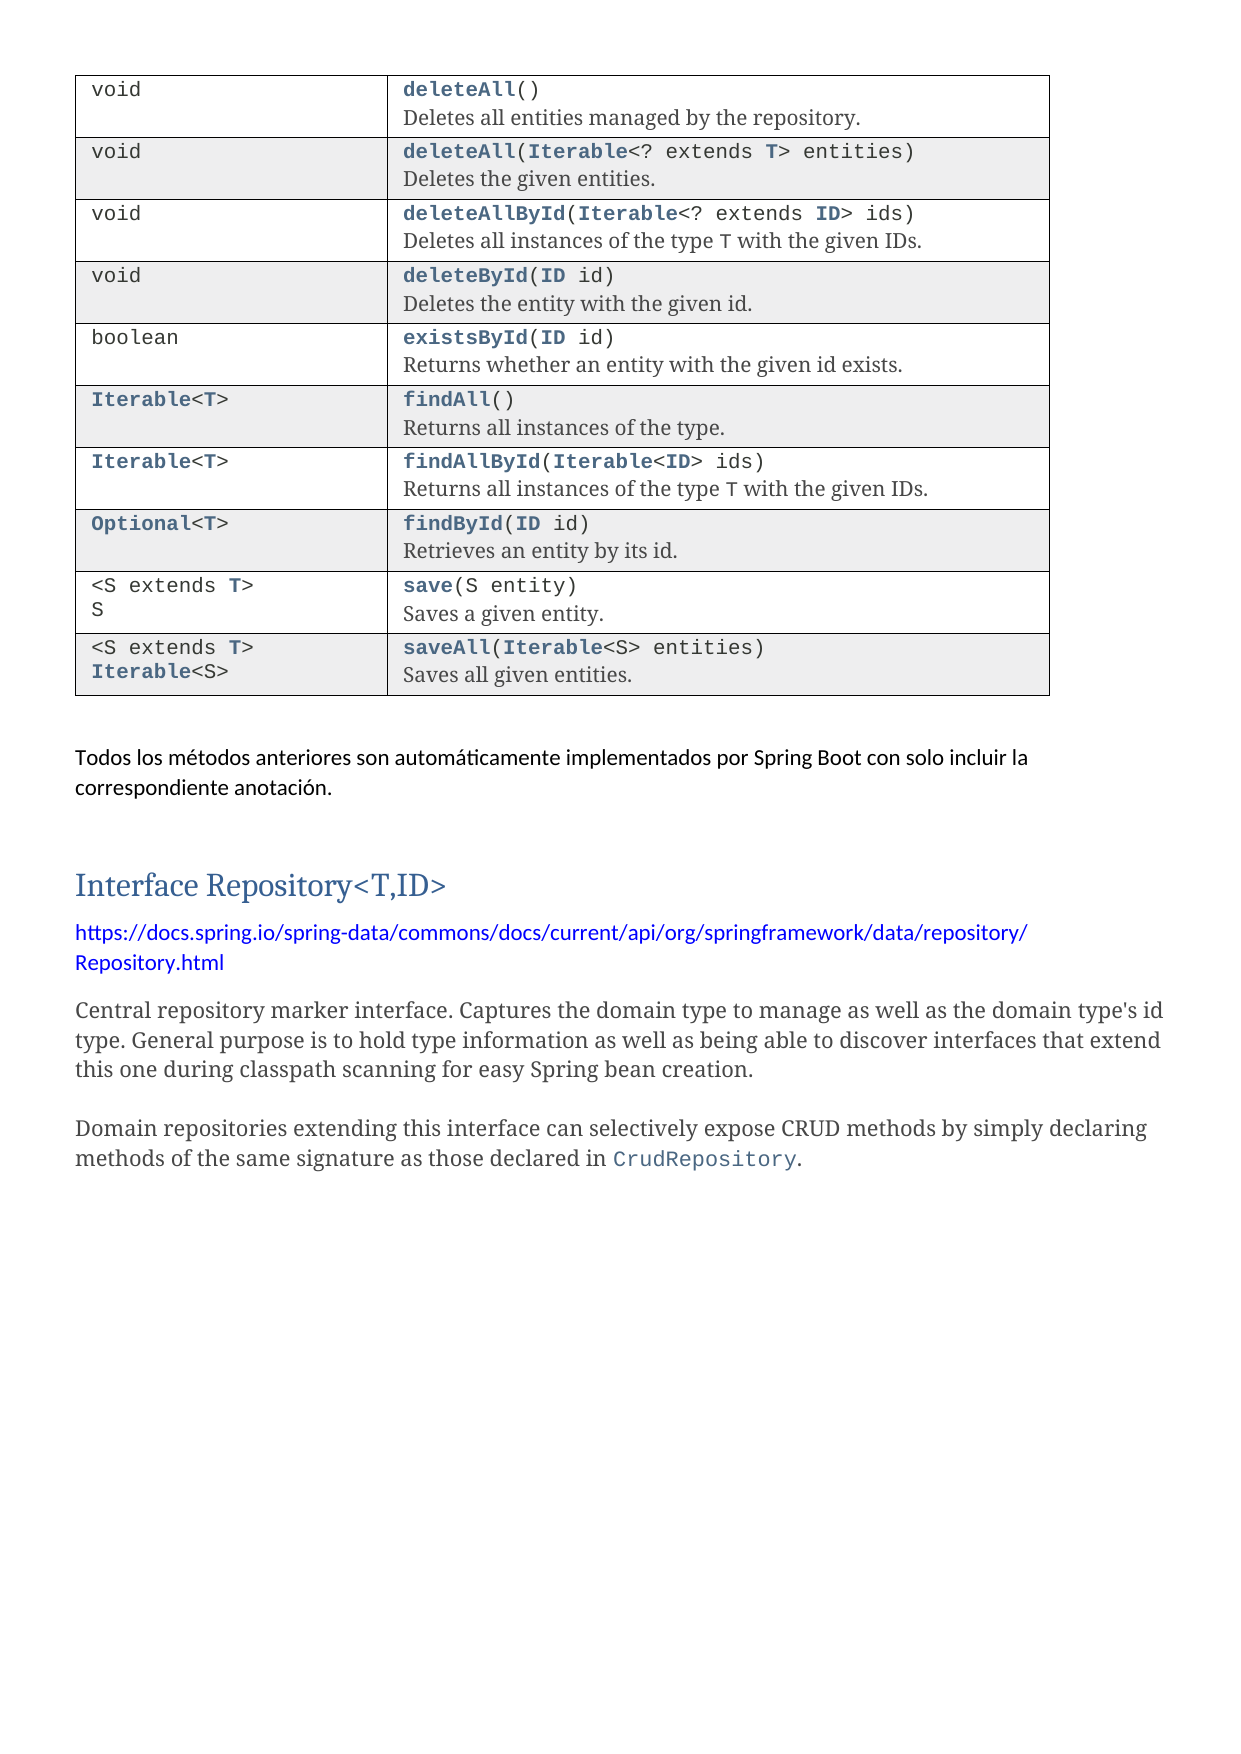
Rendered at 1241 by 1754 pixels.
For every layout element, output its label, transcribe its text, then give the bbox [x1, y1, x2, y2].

table_cell deleteById(ID id) Deletes the entity with the given id. [388, 262, 1049, 323]
text Domain repositories extending this interface can selectively expose CRUD methods by simply declaring methods of the same signature as those declared in CrudRepository. [75, 1113, 1165, 1173]
table_cell findAllById(Iterable<ID> ids) Returns all instances of the type T with the given IDs. [388, 448, 1049, 509]
table_cell <S extends T> Iterable<S> [76, 634, 387, 695]
subtitle Interface Repository<T,ID> [75, 867, 1165, 905]
table_cell findById(ID id) Retrieves an entity by its id. [388, 510, 1049, 571]
table_cell void [76, 138, 387, 199]
table_cell Iterable<T> [76, 386, 387, 447]
table_cell deleteAllById(Iterable<? extends ID> ids) Deletes all instances of the type T with the given IDs. [388, 200, 1049, 261]
table_cell void [76, 200, 387, 261]
table_cell deleteAll() Deletes all entities managed by the repository. [388, 76, 1049, 137]
table_cell existsById(ID id) Returns whether an entity with the given id exists. [388, 324, 1049, 385]
text Todos los métodos anteriores son automáticamente implementados por Spring Boot con solo incluir la correspondiente anotación. [75, 743, 1165, 801]
table_cell saveAll(Iterable<S> entities) Saves all given entities. [388, 634, 1049, 695]
table_cell <S extends T> S [76, 572, 387, 633]
table_cell Optional<T> [76, 510, 387, 571]
table_cell void [76, 76, 387, 137]
table_cell save(S entity) Saves a given entity. [388, 572, 1049, 633]
table_cell findAll() Returns all instances of the type. [388, 386, 1049, 447]
table_cell Iterable<T> [76, 448, 387, 509]
table_cell void [76, 262, 387, 323]
text https://docs.spring.io/spring-data/commons/docs/current/api/org/springframework/data/repository/Repository.html [75, 918, 1165, 976]
table_cell boolean [76, 324, 387, 385]
text Central repository marker interface. Captures the domain type to manage as well as the domain type's id type. General purpose is to hold type information as well as being able to discover interfaces that extend this one during classpath scanning for easy Spring bean creation. [75, 995, 1165, 1084]
table_cell deleteAll(Iterable<? extends T> entities) Deletes the given entities. [388, 138, 1049, 199]
